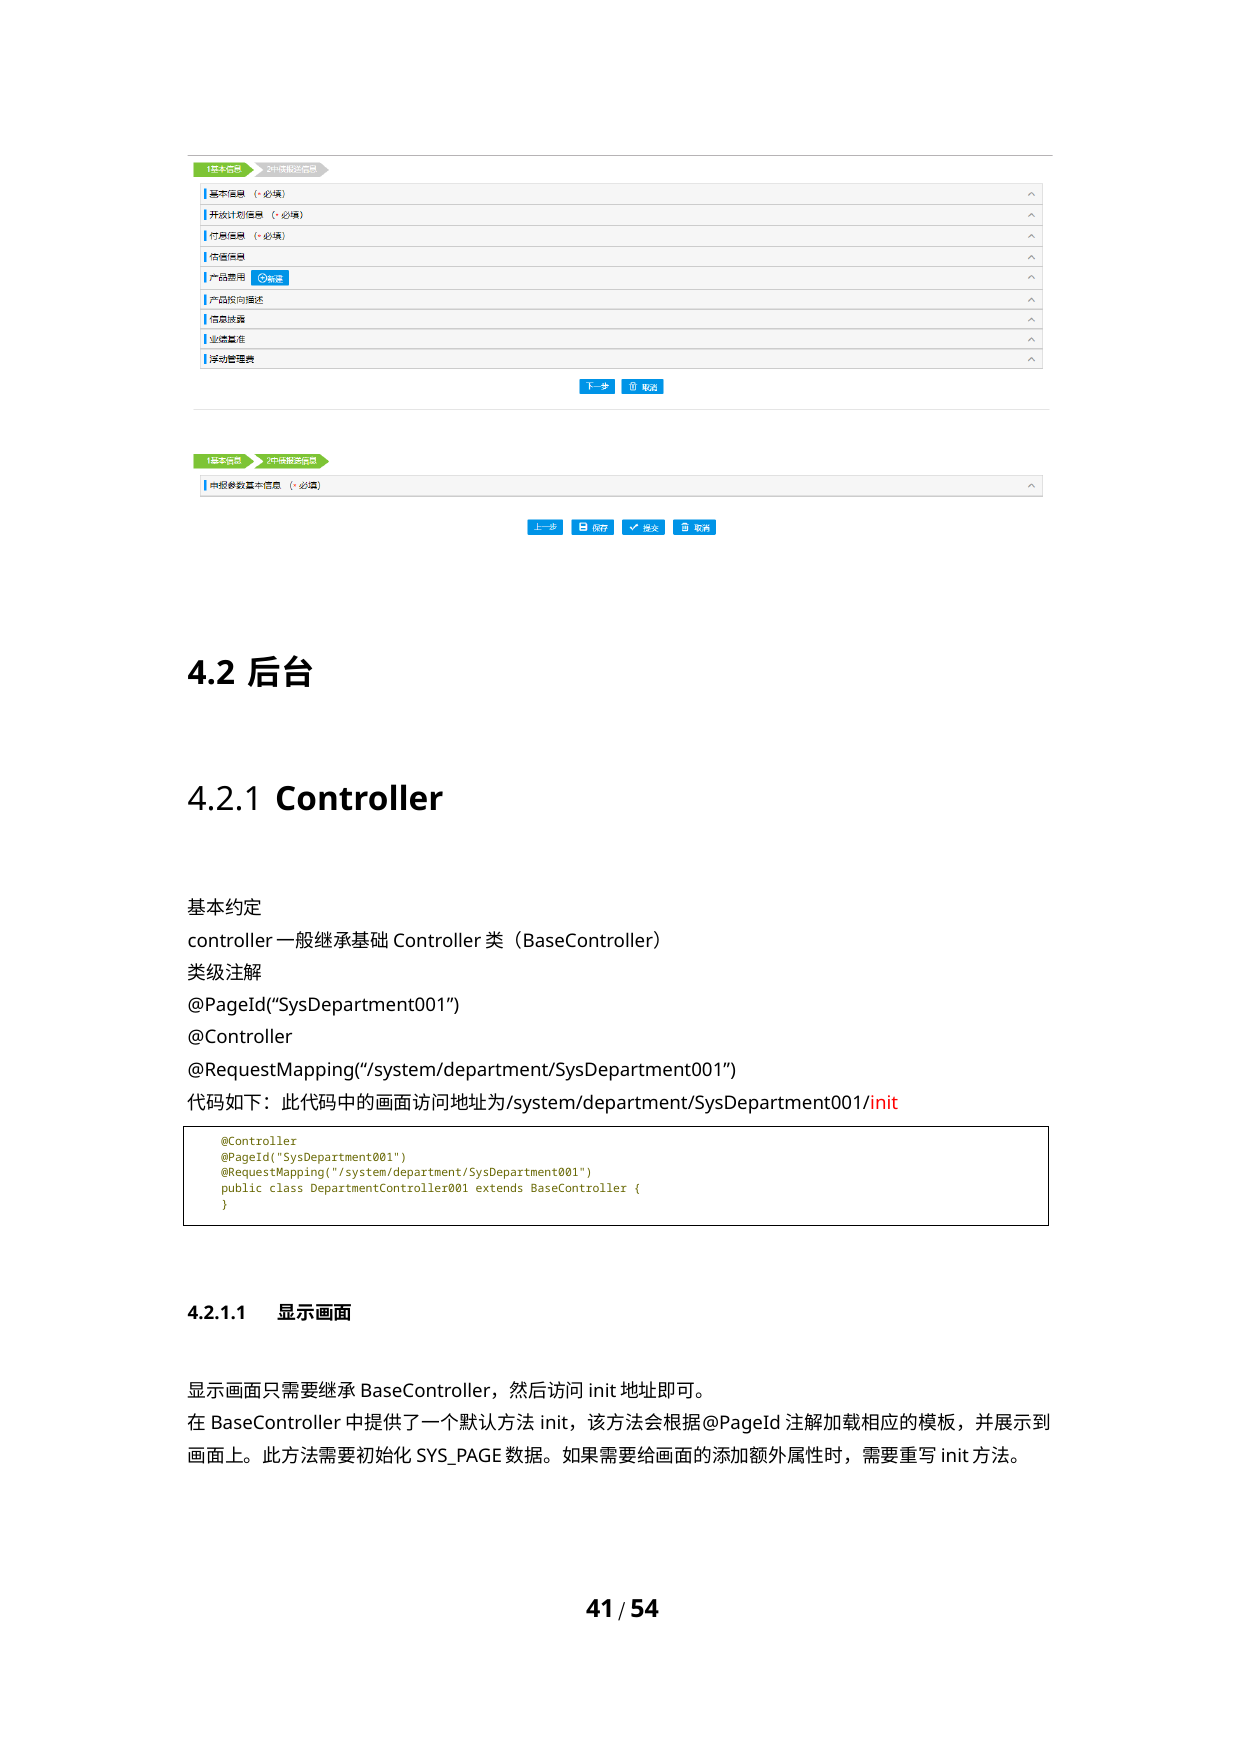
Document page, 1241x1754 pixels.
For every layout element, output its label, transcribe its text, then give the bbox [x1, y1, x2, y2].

text 代码如下：此代码中的画面访问地址为/system/department/SysDepartment001/init [187, 1085, 1053, 1118]
subtitle Controller [187, 765, 1053, 830]
text 显示画面只需要继承BaseController，然后访问init地址即可。 [187, 1373, 1053, 1405]
text 基本约定 [187, 890, 1053, 923]
picture [187, 155, 1053, 418]
subtitle 后台 [187, 638, 1053, 703]
text @RequestMapping(“/system/department/SysDepartment001”) [187, 1053, 1053, 1085]
text 在BaseController中提供了一个默认方法init，该方法会根据@PageId注解加载相应的模板，并展示到画面上。此方法需要初始化SYS_PAGE数据。如果需要给画面的添加额外属性时，需要重写init方法。 [187, 1405, 1053, 1470]
text controller一般继承基础Controller类（BaseController） [187, 923, 1053, 955]
subtitle 显示画面 [187, 1147, 1053, 1327]
text 类级注解 [187, 955, 1053, 988]
text @Controller [187, 1020, 1053, 1053]
picture [187, 448, 1053, 557]
text @PageId(“SysDepartment001”) [187, 988, 1053, 1020]
